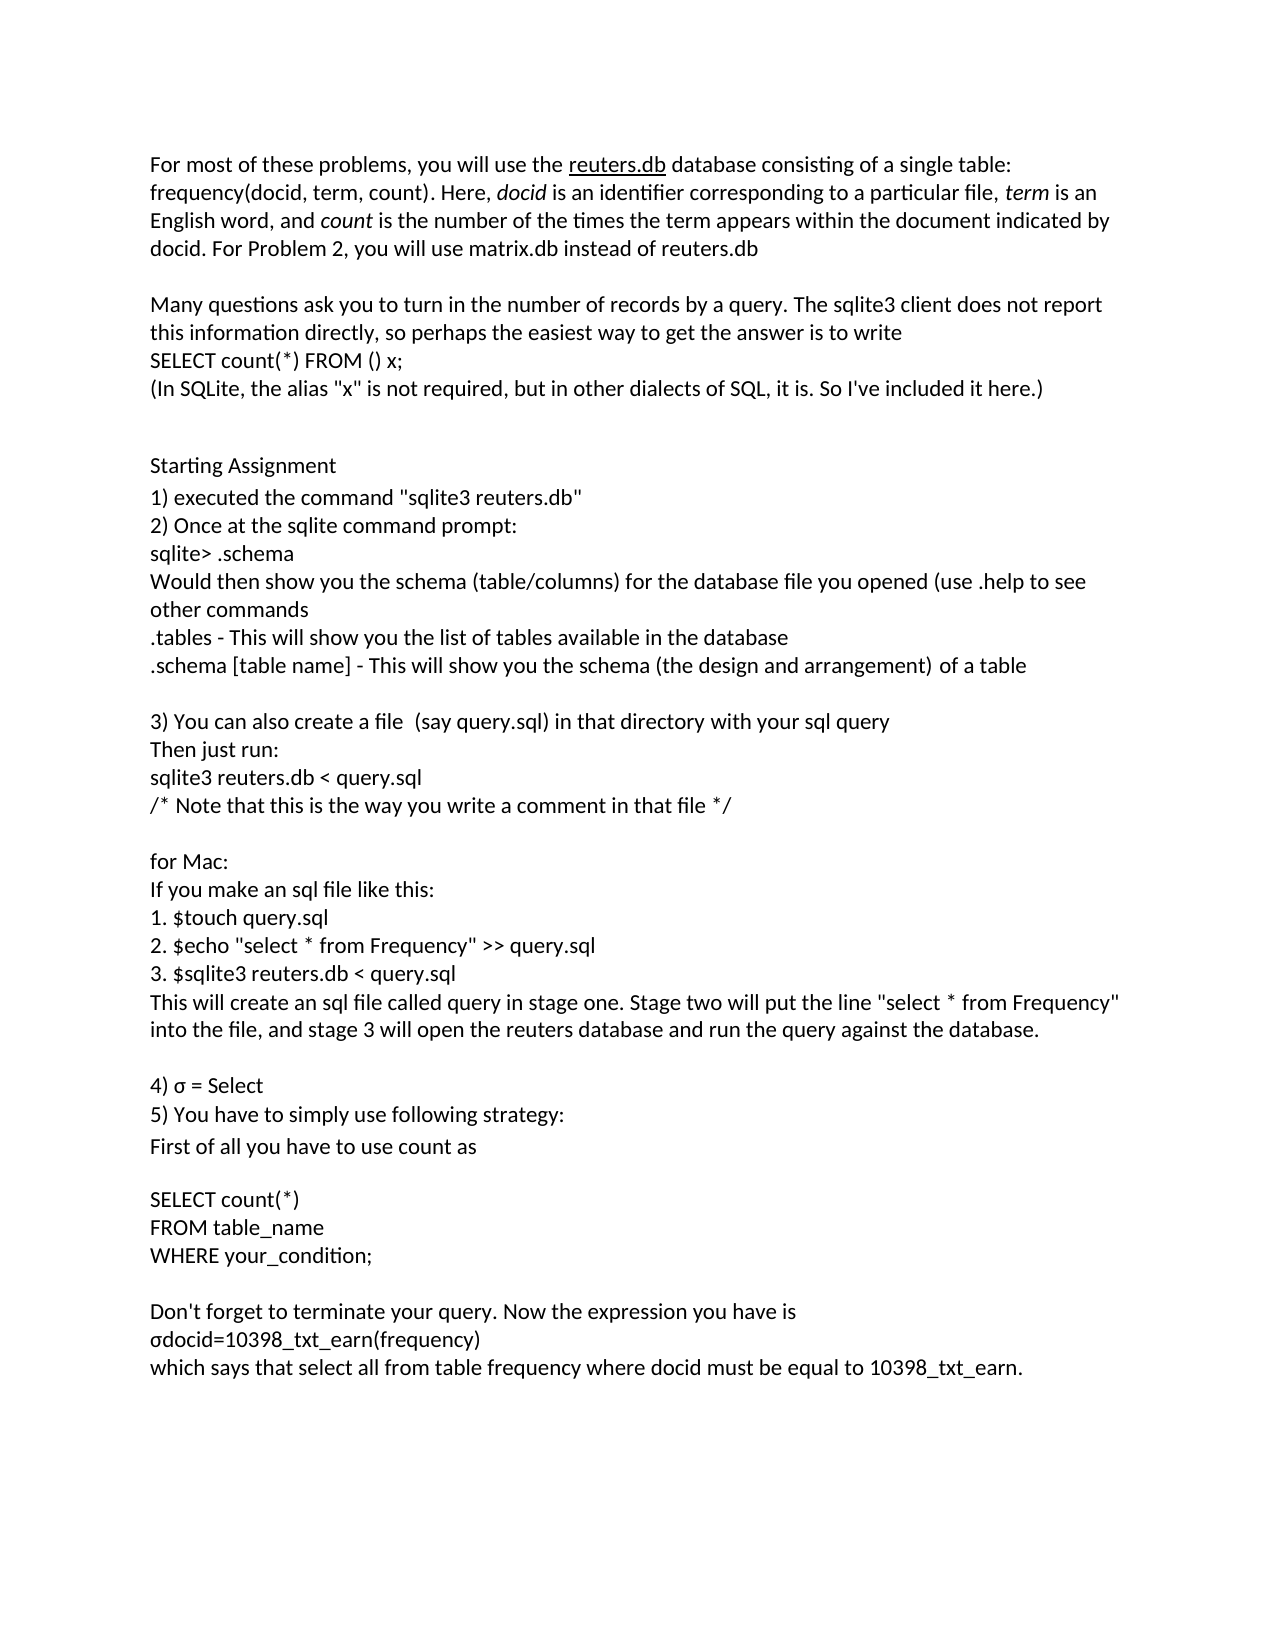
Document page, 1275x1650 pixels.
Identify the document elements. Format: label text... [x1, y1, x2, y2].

text 5) You have to simply use following strategy: First of all you have to use count as [150, 1100, 1125, 1160]
text Would then show you the schema (table/columns) for the database file you opened (use .help to see other commands [150, 567, 1125, 623]
text .tables - This will show you the list of tables available in the database .schema [table name] - This will show you the schema (the design and arrangement) of a table [150, 623, 1125, 679]
text which says that select all from table frequency where docid must be equal to 10398_txt_earn. [150, 1353, 1125, 1381]
text Many questions ask you to turn in the number of records by a query. The sqlite3 client does not report this information directly, so perhaps the easiest way to get the answer is to write [150, 290, 1125, 346]
text 3) You can also create a file (say query.sql) in that directory with your sql query Then just run: sqlite3 reuters.db < query.sql /* Note that this is the way you write a comment in that file */ [150, 707, 1125, 819]
text For most of these problems, you will use the reuters.db database consisting of a single table: [150, 150, 1125, 178]
text for Mac: [150, 847, 1125, 876]
text SELECT count(*) [150, 1185, 1125, 1213]
text SELECT count(*) FROM () x; [150, 346, 1125, 374]
text σdocid=10398_txt_earn(frequency) [150, 1325, 1125, 1353]
text (In SQLite, the alias "x" is not required, but in other dialects of SQL, it is. So I've included it here.) [150, 374, 1125, 402]
text frequency(docid, term, count). Here, docid is an identifier corresponding to a particular file, term is an English word, and count is the number of the times the term appears within the document indicated by docid. For Problem 2, you will use matrix.db instead of reuters.db [150, 178, 1125, 262]
text FROM table_name [150, 1213, 1125, 1241]
text 2) Once at the sqlite command prompt: [150, 511, 1125, 539]
text sqlite> .schema [150, 539, 1125, 567]
text If you make an sql file like this: 1. $touch query.sql 2. $echo "select * from Frequency" >> query.sql 3. $sqlite3 reuters.db < query.sql This will create an sql file called query in stage one. Stage two will put the line "select * from Frequency" into the file, and stage 3 will open the reuters database and run the query against the database. [150, 876, 1125, 1044]
subtitle Starting Assignment [150, 451, 1125, 479]
text 4) σ = Select [150, 1072, 1125, 1100]
text Don't forget to terminate your query. Now the expression you have is [150, 1297, 1125, 1325]
text 1) executed the command "sqlite3 reuters.db" [150, 483, 1125, 511]
text WHERE your_condition; [150, 1241, 1125, 1269]
